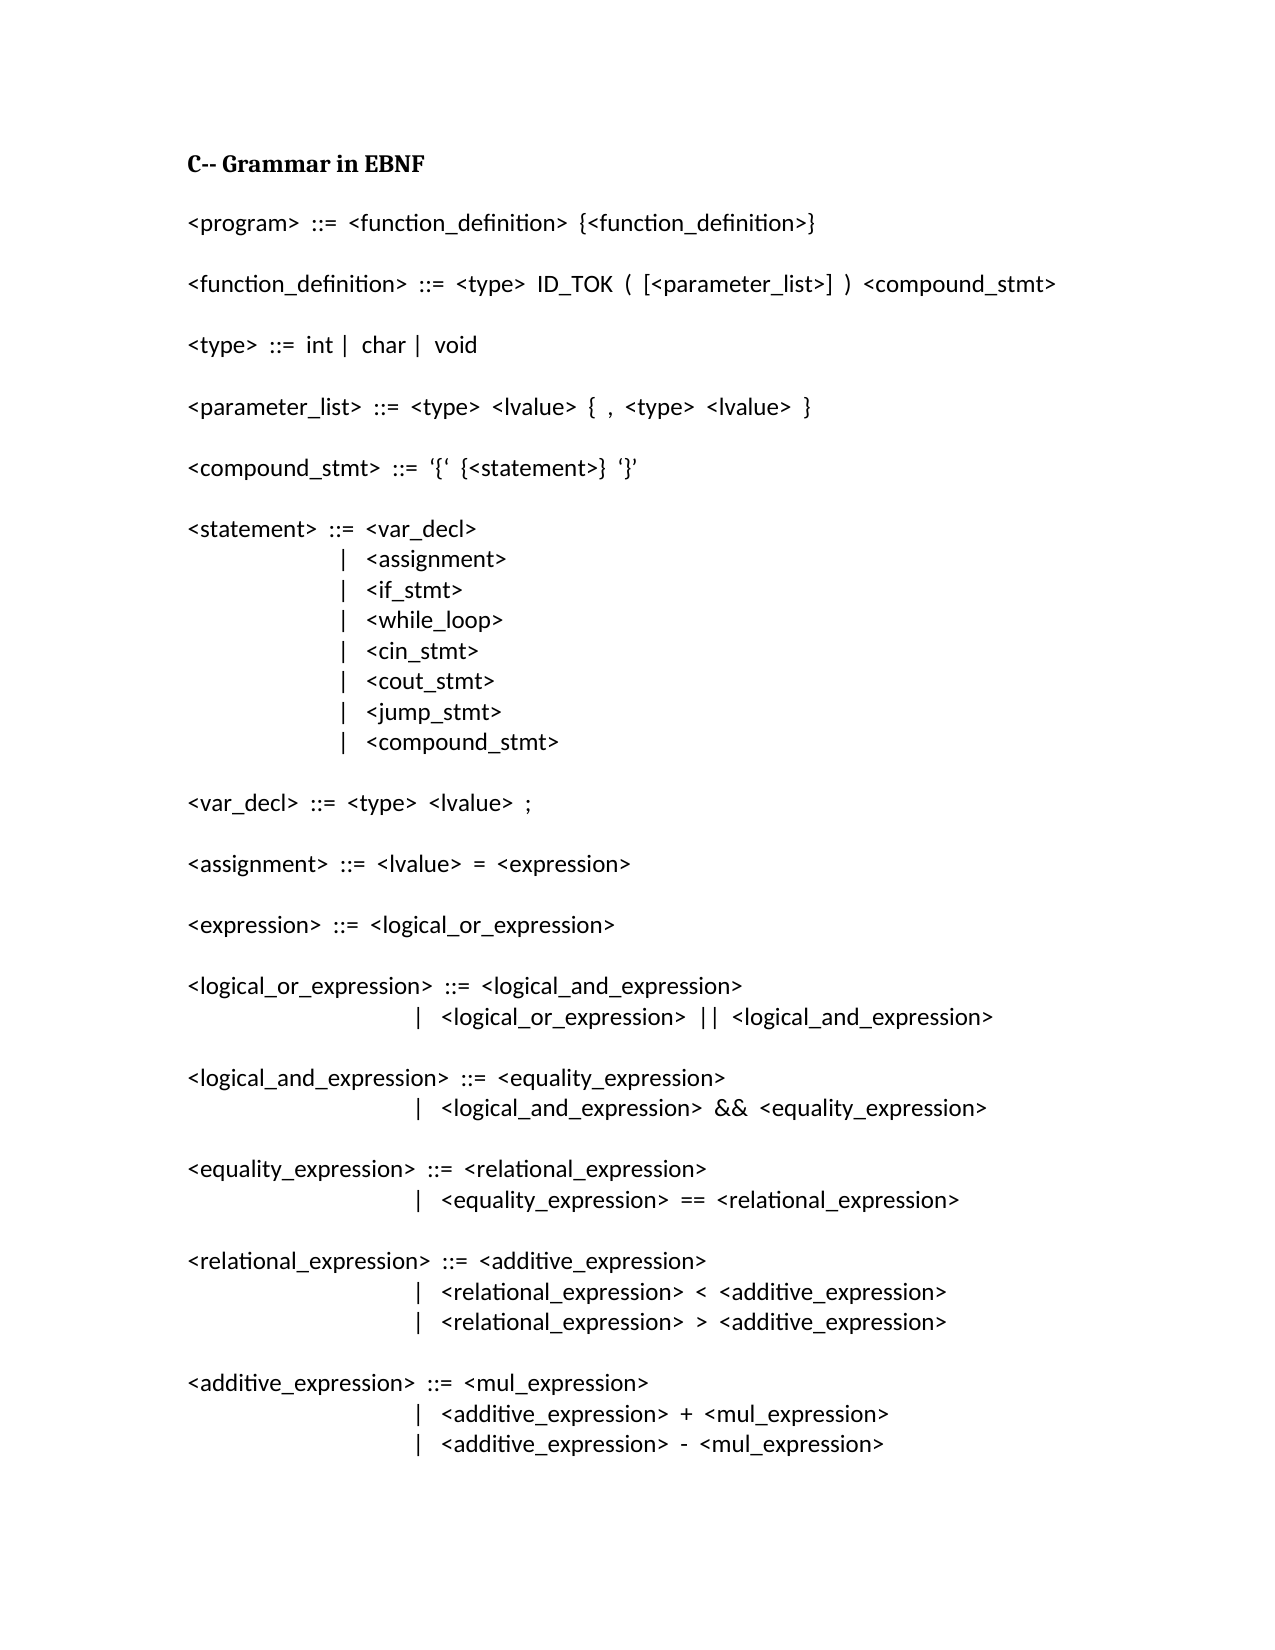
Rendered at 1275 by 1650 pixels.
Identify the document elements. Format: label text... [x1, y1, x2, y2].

text <logical_or_expression> ::= <logical_and_expression> [187, 971, 1087, 1001]
text <assignment> ::= <lvalue> = <expression> [187, 848, 1087, 879]
text | <additive_expression> - <mul_expression> [187, 1428, 1087, 1459]
text | <logical_and_expression> && <equality_expression> [187, 1093, 1087, 1123]
text <type> ::= int | char | void [187, 329, 1087, 360]
text <function_definition> ::= <type> ID_TOK ( [<parameter_list>] ) <compound_stmt> [187, 268, 1087, 299]
text | <compound_stmt> [187, 726, 1087, 757]
text | <relational_expression> < <additive_expression> [187, 1276, 1087, 1306]
text | <jump_stmt> [187, 696, 1087, 726]
text | <logical_or_expression> || <logical_and_expression> [187, 1001, 1087, 1032]
text <expression> ::= <logical_or_expression> [187, 909, 1087, 940]
text <parameter_list> ::= <type> <lvalue> { , <type> <lvalue> } [187, 391, 1087, 421]
text <relational_expression> ::= <additive_expression> [187, 1245, 1087, 1276]
text <program> ::= <function_definition> {<function_definition>} [187, 207, 1087, 238]
text | <cin_stmt> [187, 635, 1087, 665]
text | <if_stmt> [187, 574, 1087, 604]
text <statement> ::= <var_decl> [187, 513, 1087, 543]
text C-- Grammar in EBNF [187, 150, 1087, 179]
text | <while_loop> [187, 604, 1087, 635]
text <compound_stmt> ::= ‘{‘ {<statement>} ‘}’ [187, 452, 1087, 482]
text | <additive_expression> + <mul_expression> [187, 1398, 1087, 1428]
text <additive_expression> ::= <mul_expression> [187, 1367, 1087, 1398]
text <var_decl> ::= <type> <lvalue> ; [187, 787, 1087, 818]
text | <equality_expression> == <relational_expression> [187, 1184, 1087, 1215]
text | <relational_expression> > <additive_expression> [187, 1306, 1087, 1337]
text <equality_expression> ::= <relational_expression> [187, 1154, 1087, 1184]
text | <cout_stmt> [187, 665, 1087, 696]
text <logical_and_expression> ::= <equality_expression> [187, 1062, 1087, 1093]
text | <assignment> [187, 543, 1087, 574]
